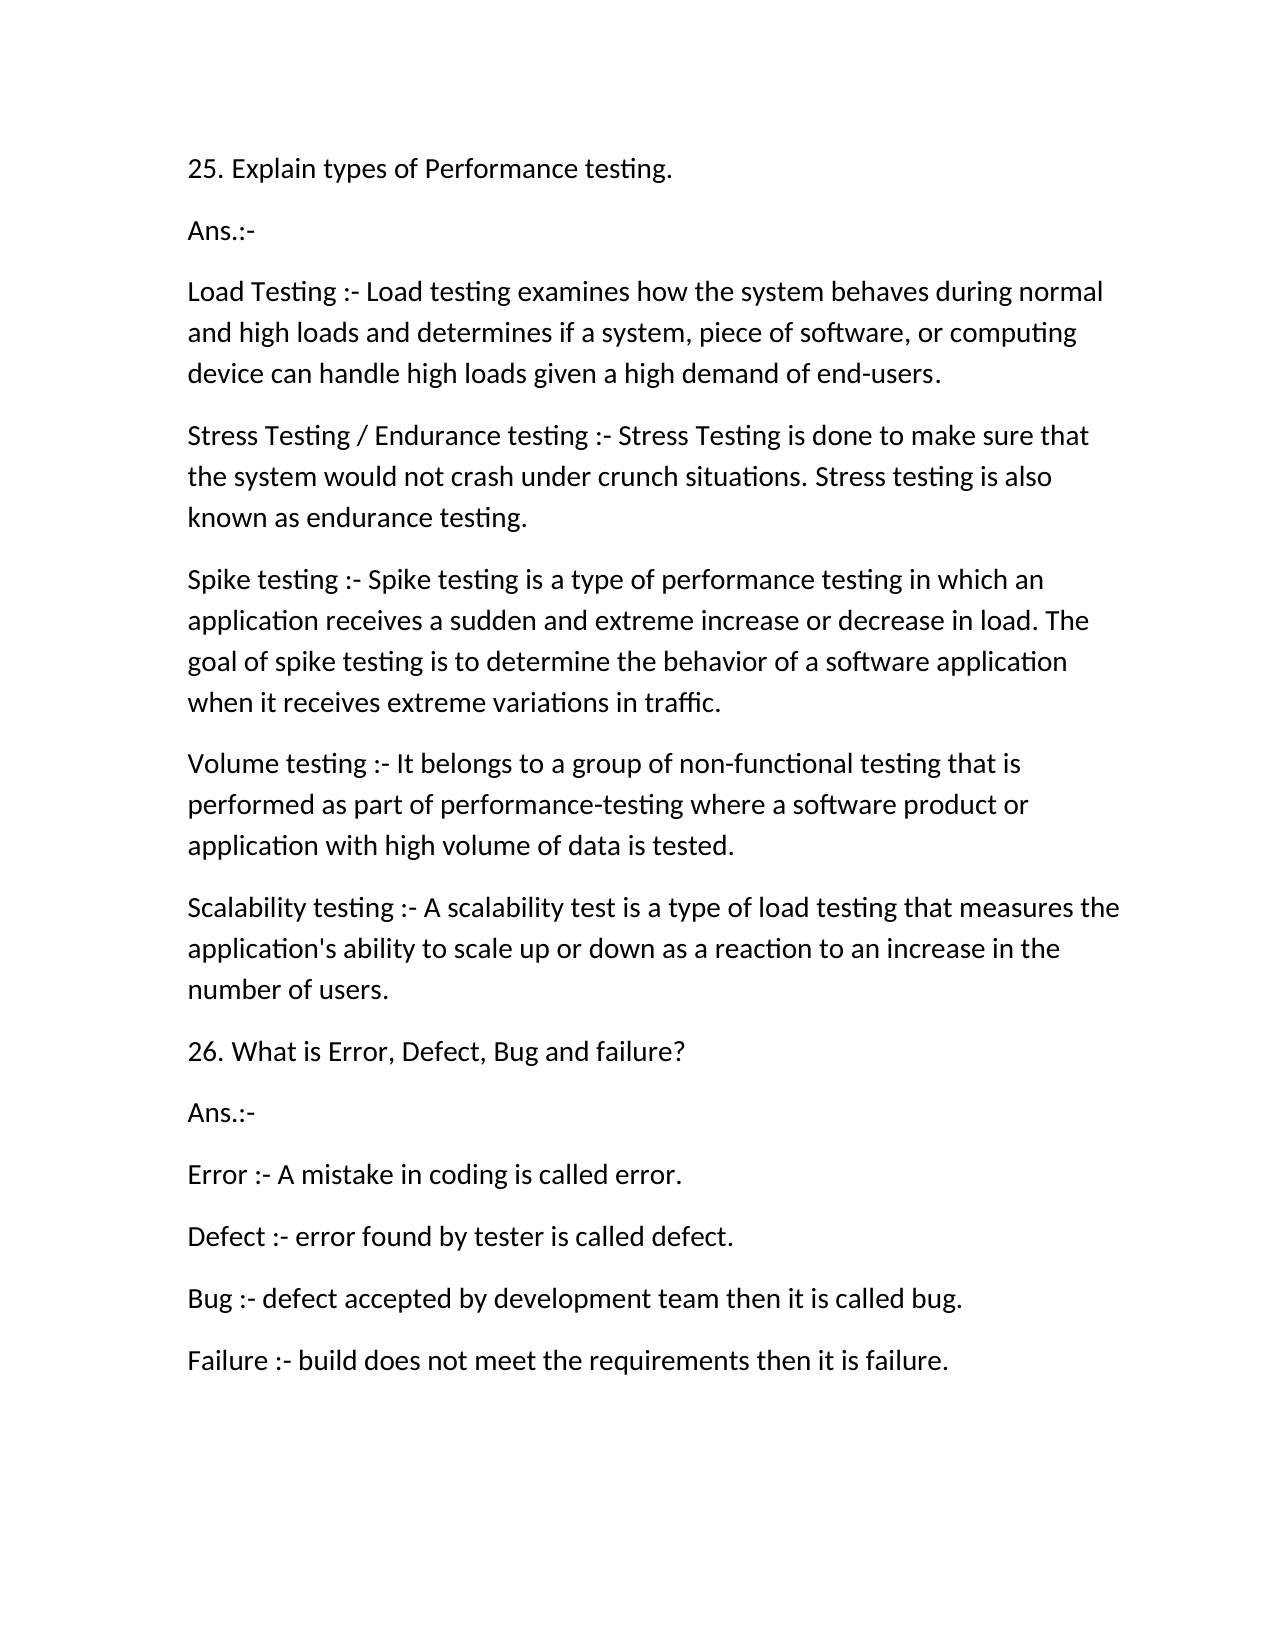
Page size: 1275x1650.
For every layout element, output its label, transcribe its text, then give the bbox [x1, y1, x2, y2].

text Bug :- defect accepted by development team then it is called bug. [187, 1280, 1125, 1315]
text Defect :- error found by tester is called defect. [187, 1218, 1125, 1254]
text Spike testing :- Spike testing is a type of performance testing in which an application receives a sudden and extreme increase or decrease in load. The goal of spike testing is to determine the behavior of a software application when it receives extreme variations in traffic. [187, 561, 1125, 719]
text Load Testing :- Load testing examines how the system behaves during normal and high loads and determines if a system, piece of software, or computing device can handle high loads given a high demand of end-users. [187, 273, 1125, 391]
text Scalability testing :- A scalability test is a type of load testing that measures the application's ability to scale up or down as a reaction to an increase in the number of users. [187, 889, 1125, 1007]
text Failure :- build does not meet the requirements then it is failure. [187, 1342, 1125, 1377]
text Stress Testing / Endurance testing :- Stress Testing is done to make sure that the system would not crash under crunch situations. Stress testing is also known as endurance testing. [187, 417, 1125, 535]
text Error :- A mistake in coding is called error. [187, 1156, 1125, 1192]
text Volume testing :- It belongs to a group of non-functional testing that is performed as part of performance-testing where a software product or application with high volume of data is tested. [187, 745, 1125, 863]
list Explain types of Performance testing. [187, 150, 1125, 186]
list What is Error, Defect, Bug and failure? [187, 1033, 1125, 1068]
text Ans.:- [187, 212, 1125, 247]
text Ans.:- [187, 1094, 1125, 1130]
